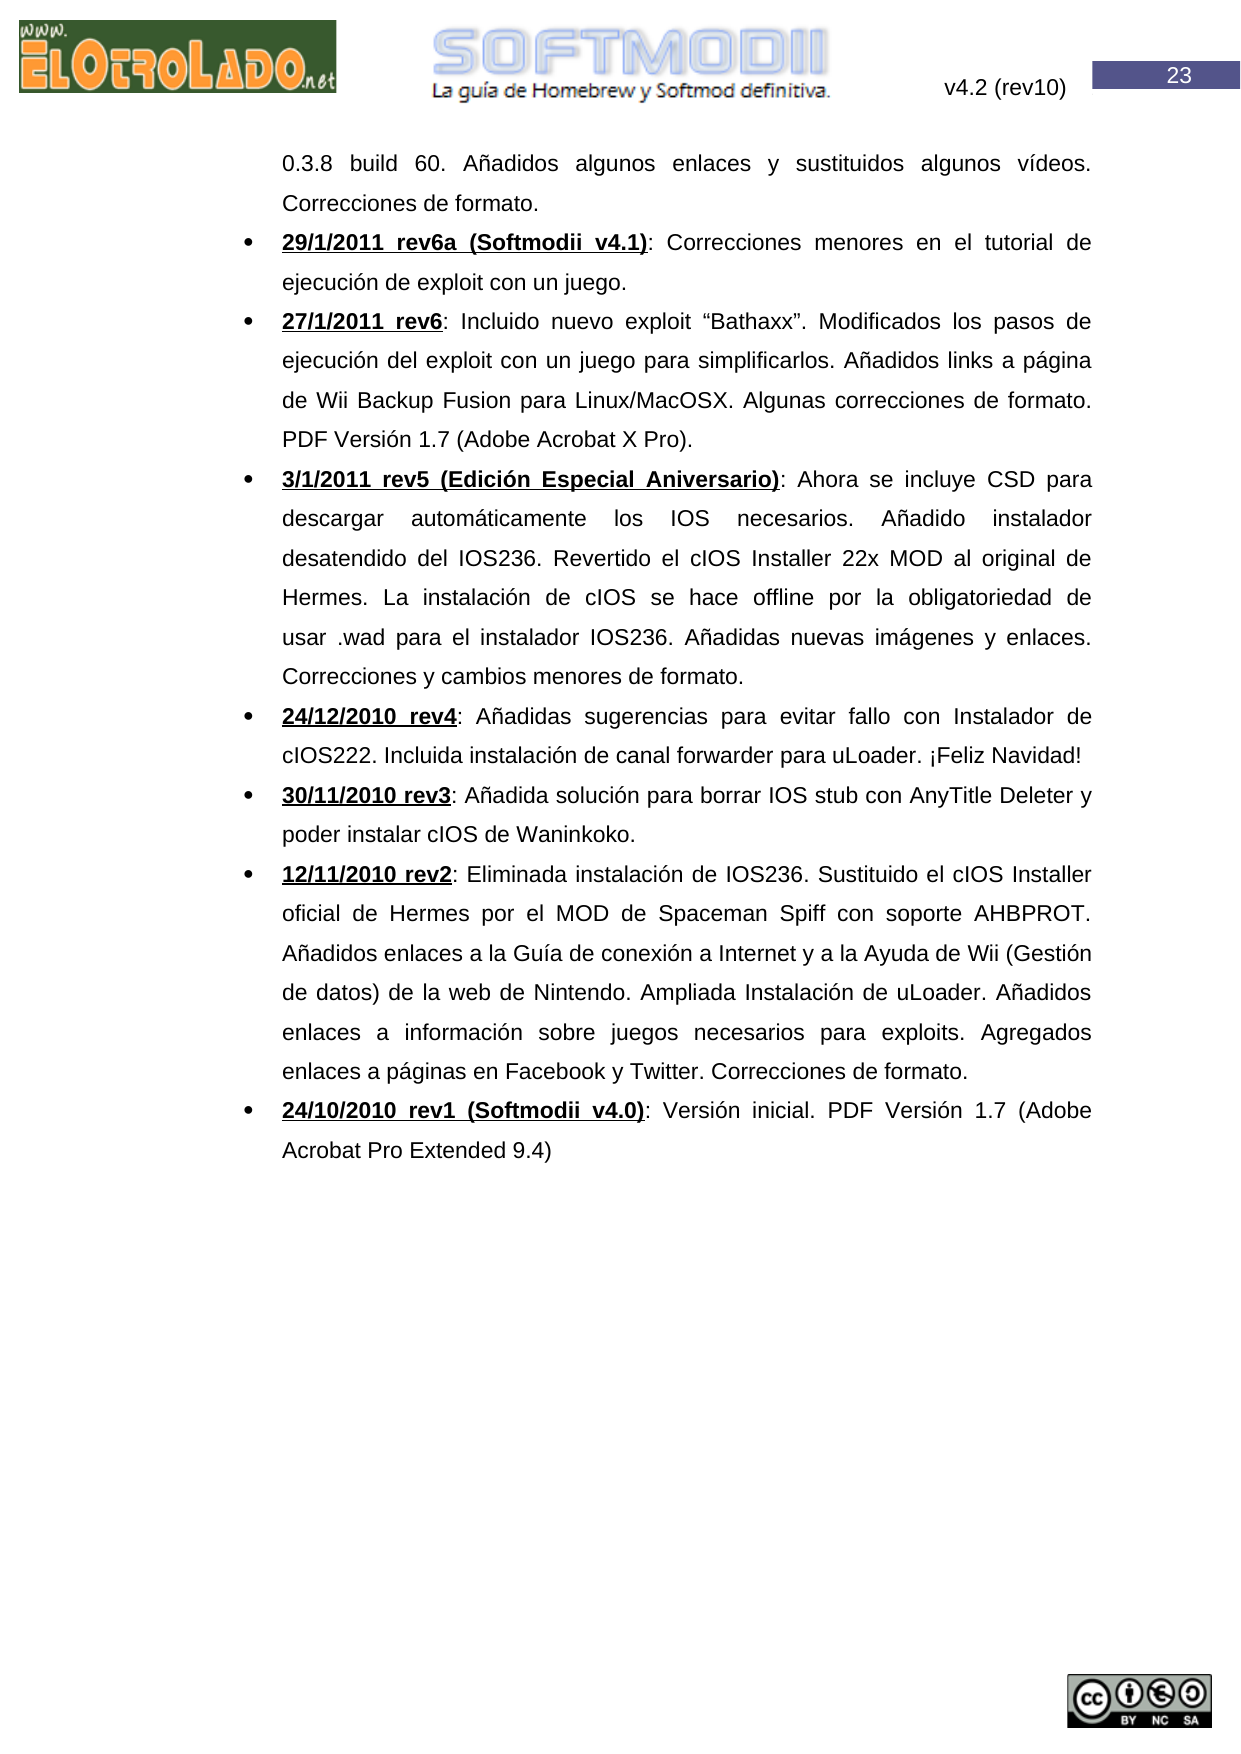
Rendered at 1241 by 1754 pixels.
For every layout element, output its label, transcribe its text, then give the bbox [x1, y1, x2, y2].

list 30/11/2010 rev3: Añadida solución para borrar IOS stub con AnyTitle Deleter y poder instalar cIOS de Waninkoko. [244, 782, 1092, 847]
list 24/12/2010 rev4: Añadidas sugerencias para evitar fallo con Instalador de cIOS222. Incluida instalación de canal forwarder para uLoader. ¡Feliz Navidad! [244, 703, 1092, 768]
list 24/10/2010 rev1 (Softmodii v4.0): Versión inicial. PDF Versión 1.7 (Adobe Acrobat Pro Extended 9.4) [244, 1097, 1092, 1163]
list 27/1/2011 rev6: Incluido nuevo exploit “Bathaxx”. Modificados los pasos de ejecución del exploit con un juego para simplificarlos. Añadidos links a página de Wii Backup Fusion para Linux/MacOSX. Algunas correcciones de formato. PDF Versión 1.7 (Adobe Acrobat X Pro). [244, 308, 1092, 453]
picture [420, 11, 851, 119]
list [244, 150, 1092, 216]
picture [1067, 1674, 1212, 1728]
list 3/1/2011 rev5 (Edición Especial Aniversario): Ahora se incluye CSD para descargar automáticamente los IOS necesarios. Añadido instalador desatendido del IOS236. Revertido el cIOS Installer 22x MOD al original de Hermes. La instalación de cIOS se hace offline por la obligatoriedad de usar .wad para el instalador IOS236. Añadidas nuevas imágenes y enlaces. Correcciones y cambios menores de formato. [244, 466, 1092, 689]
list 12/11/2010 rev2: Eliminada instalación de IOS236. Sustituido el cIOS Installer oficial de Hermes por el MOD de Spaceman Spiff con soporte AHBPROT. Añadidos enlaces a la Guía de conexión a Internet y a la Ayuda de Wii (Gestión de datos) de la web de Nintendo. Ampliada Instalación de uLoader. Añadidos enlaces a información sobre juegos necesarios para exploits. Agregados enlaces a páginas en Facebook y Twitter. Correcciones de formato. [244, 861, 1092, 1084]
list 29/1/2011 rev6a (Softmodii v4.1): Correcciones menores en el tutorial de ejecución de exploit con un juego. [244, 229, 1092, 295]
picture [19, 20, 337, 93]
